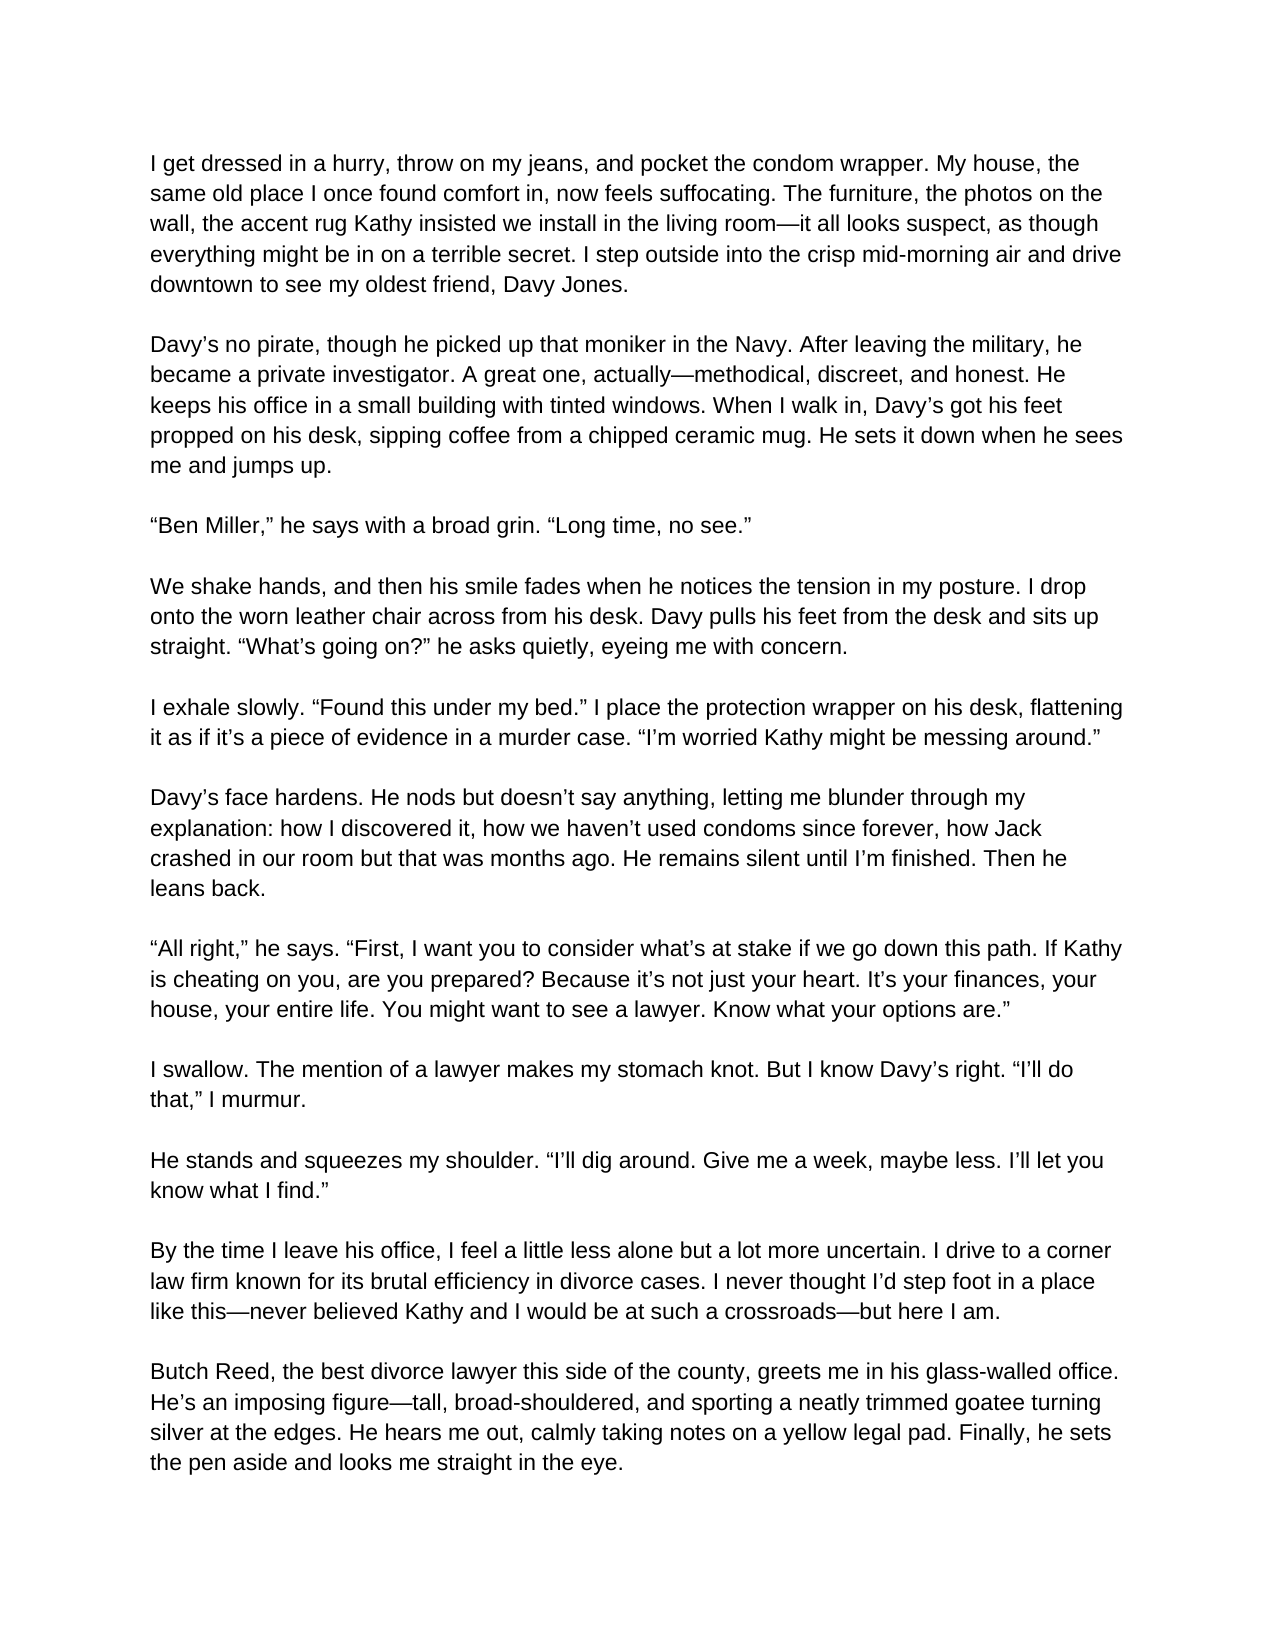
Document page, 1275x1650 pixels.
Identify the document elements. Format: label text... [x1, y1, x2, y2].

text Davy’s no pirate, though he picked up that moniker in the Navy. After leaving the military, he became a private investigator. A great one, actually—methodical, discreet, and honest. He keeps his office in a small building with tinted windows. When I walk in, Davy’s got his feet propped on his desk, sipping coffee from a chipped ceramic mug. He sets it down when he sees me and jumps up. [150, 331, 1125, 478]
text We shake hands, and then his smile fades when he notices the tension in my posture. I drop onto the worn leather chair across from his desk. Davy pulls his feet from the desk and sits up straight. “What’s going on?” he asks quietly, eyeing me with concern. [150, 573, 1125, 660]
text I exhale slowly. “Found this under my bed.” I place the protection wrapper on his desk, flattening it as if it’s a piece of evidence in a murder case. “I’m worried Kathy might be messing around.” [150, 694, 1125, 750]
text Butch Reed, the best divorce lawyer this side of the county, greets me in his glass-walled office. He’s an imposing figure—tall, broad-shouldered, and sporting a neatly trimmed goatee turning silver at the edges. He hears me out, calmly taking notes on a yellow legal pad. Finally, he sets the pen aside and looks me straight in the eye. [150, 1358, 1125, 1475]
text By the time I leave his office, I feel a little less alone but a lot more uncertain. I drive to a corner law firm known for its brutal efficiency in divorce cases. I never thought I’d step foot in a place like this—never believed Kathy and I would be at such a crossroads—but here I am. [150, 1237, 1125, 1324]
text He stands and squeezes my shoulder. “I’ll dig around. Give me a week, maybe less. I’ll let you know what I find.” [150, 1147, 1125, 1203]
text “All right,” he says. “First, I want you to consider what’s at stake if we go down this path. If Kathy is cheating on you, are you prepared? Because it’s not just your heart. It’s your finances, your house, your entire life. You might want to see a lawyer. Know what your options are.” [150, 935, 1125, 1022]
text I get dressed in a hurry, throw on my jeans, and pocket the condom wrapper. My house, the same old place I once found comfort in, now feels suffocating. The furniture, the photos on the wall, the accent rug Kathy insisted we install in the living room—it all looks suspect, as though everything might be in on a terrible secret. I step outside into the crisp mid-morning air and drive downtown to see my oldest friend, Davy Jones. [150, 150, 1125, 297]
text I swallow. The mention of a lawyer makes my stomach knot. But I know Davy’s right. “I’ll do that,” I murmur. [150, 1056, 1125, 1113]
text “Ben Miller,” he says with a broad grin. “Long time, no see.” [150, 512, 1125, 539]
text Davy’s face hardens. He nods but doesn’t say anything, letting me blunder through my explanation: how I discovered it, how we haven’t used condoms since forever, how Jack crashed in our room but that was months ago. He remains silent until I’m finished. Then he leans back. [150, 784, 1125, 901]
